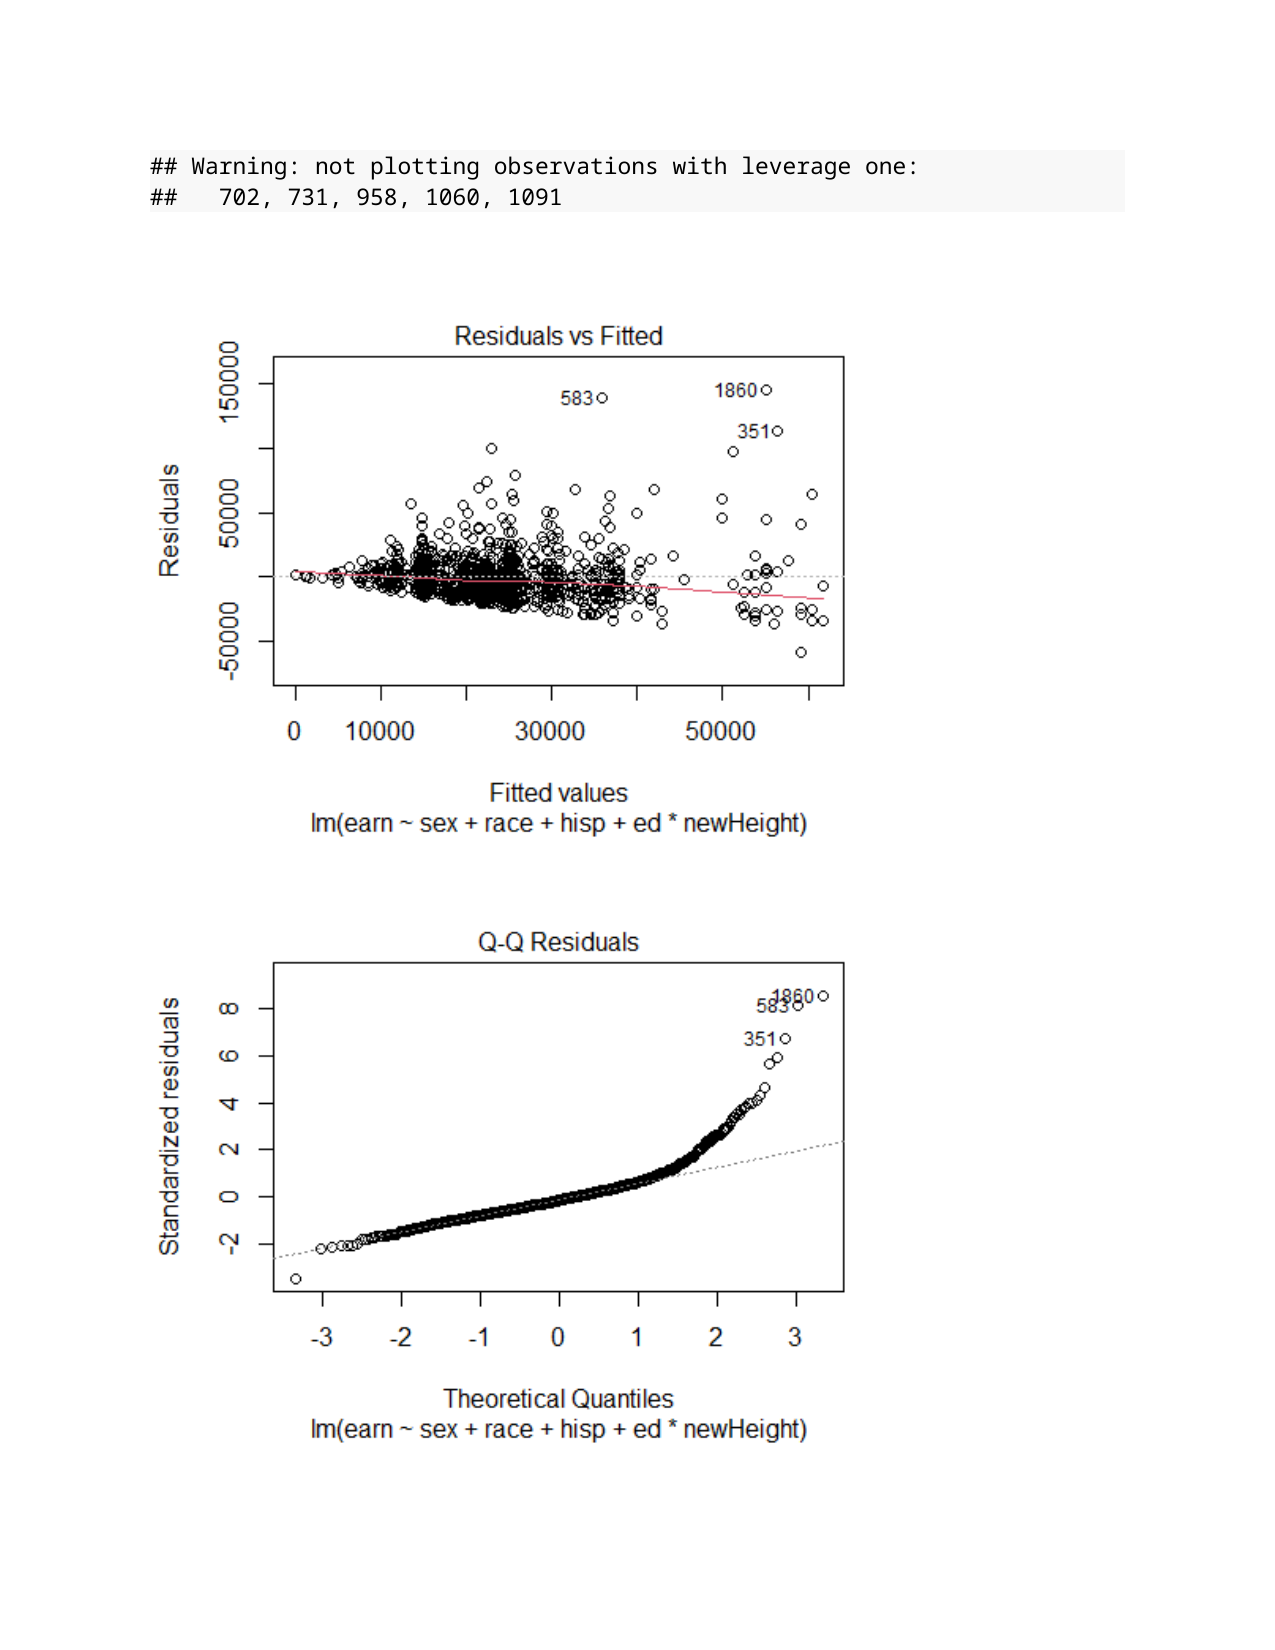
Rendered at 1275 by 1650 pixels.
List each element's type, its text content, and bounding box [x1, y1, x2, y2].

picture [150, 233, 908, 1446]
text ## Warning: not plotting observations with leverage one: ## 702, 731, 958, 1060, 1091 [150, 150, 1125, 212]
